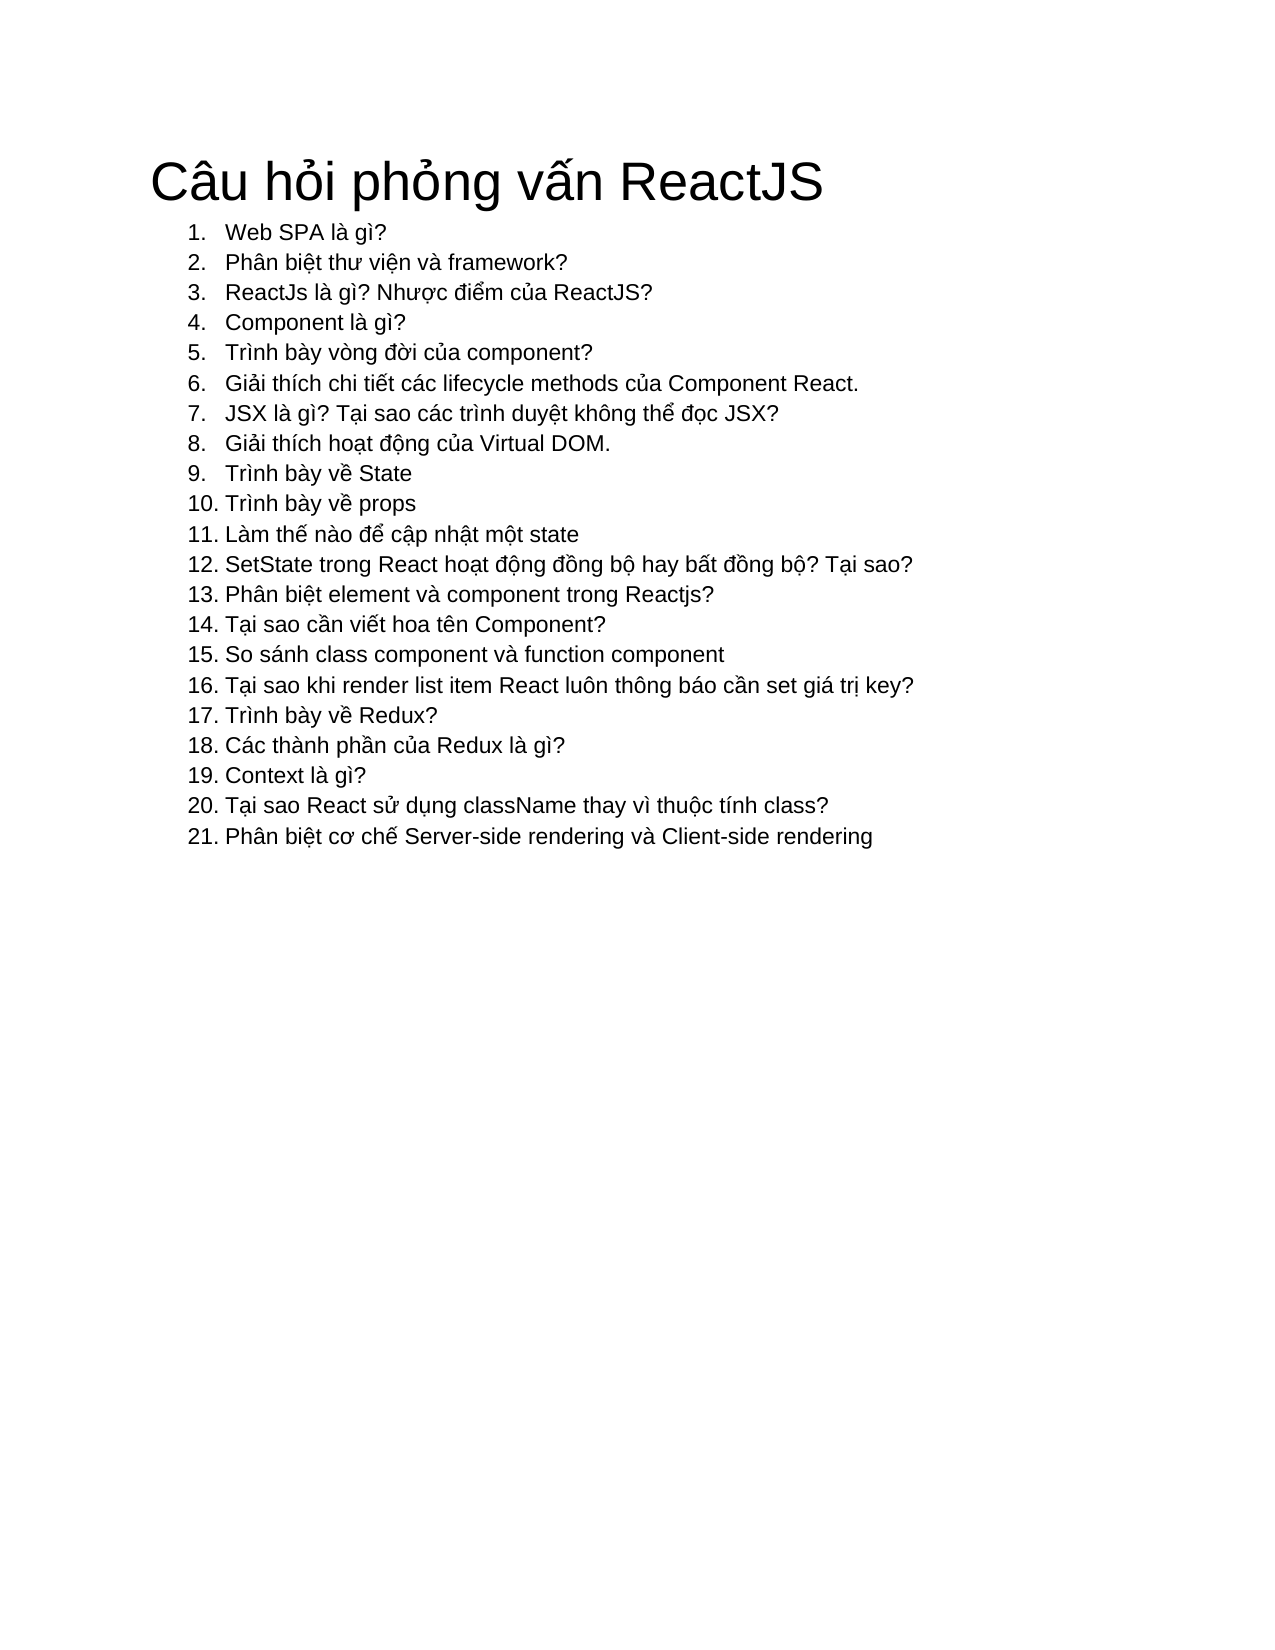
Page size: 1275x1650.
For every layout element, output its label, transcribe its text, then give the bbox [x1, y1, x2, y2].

list Phân biệt element và component trong Reactjs? [187, 581, 1125, 607]
list Phân biệt cơ chế Server-side rendering và Client-side rendering [187, 823, 1125, 849]
list Các thành phần của Redux là gì? [187, 732, 1125, 758]
list Phân biệt thư viện và framework? [187, 249, 1125, 275]
list Tại sao React sử dụng className thay vì thuộc tính class? [187, 792, 1125, 819]
list Tại sao cần viết hoa tên Component? [187, 611, 1125, 638]
list SetState trong React hoạt động đồng bộ hay bất đồng bộ? Tại sao? [187, 551, 1125, 577]
list Tại sao khi render list item React luôn thông báo cần set giá trị key? [187, 672, 1125, 698]
list Trình bày về Redux? [187, 702, 1125, 728]
list Giải thích chi tiết các lifecycle methods của Component React. [187, 369, 1125, 396]
list So sánh class component và function component [187, 641, 1125, 668]
list Trình bày về props [187, 490, 1125, 517]
list Làm thế nào để cập nhật một state [187, 521, 1125, 547]
title Câu hỏi phỏng vấn ReactJS [150, 150, 1125, 212]
list Web SPA là gì? [187, 218, 1125, 245]
list Context là gì? [187, 762, 1125, 789]
list Component là gì? [187, 309, 1125, 336]
list Giải thích hoạt động của Virtual DOM. [187, 430, 1125, 456]
list ReactJs là gì? Nhược điểm của ReactJS? [187, 279, 1125, 305]
list Trình bày vòng đời của component? [187, 339, 1125, 366]
list JSX là gì? Tại sao các trình duyệt không thể đọc JSX? [187, 400, 1125, 426]
list Trình bày về State [187, 460, 1125, 487]
